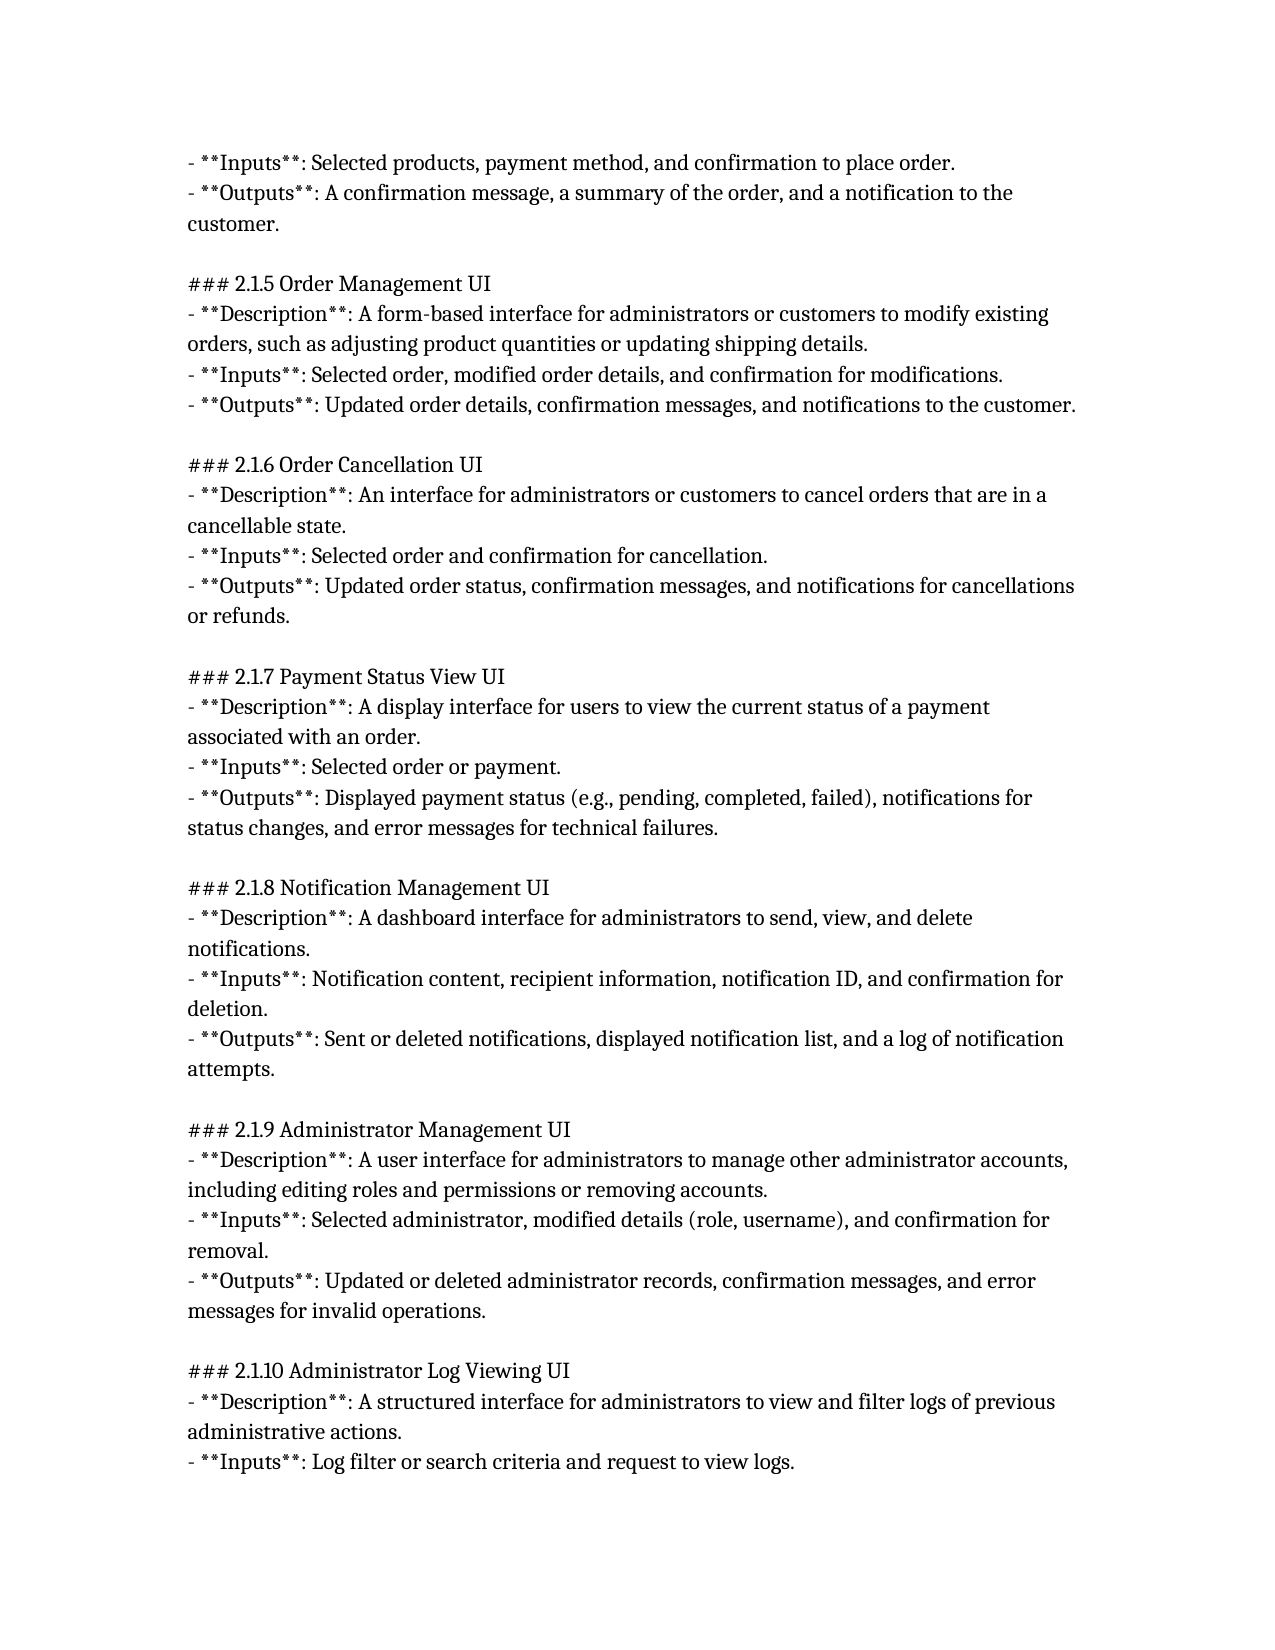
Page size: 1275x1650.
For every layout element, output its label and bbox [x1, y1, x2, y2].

text [187, 150, 1087, 1475]
